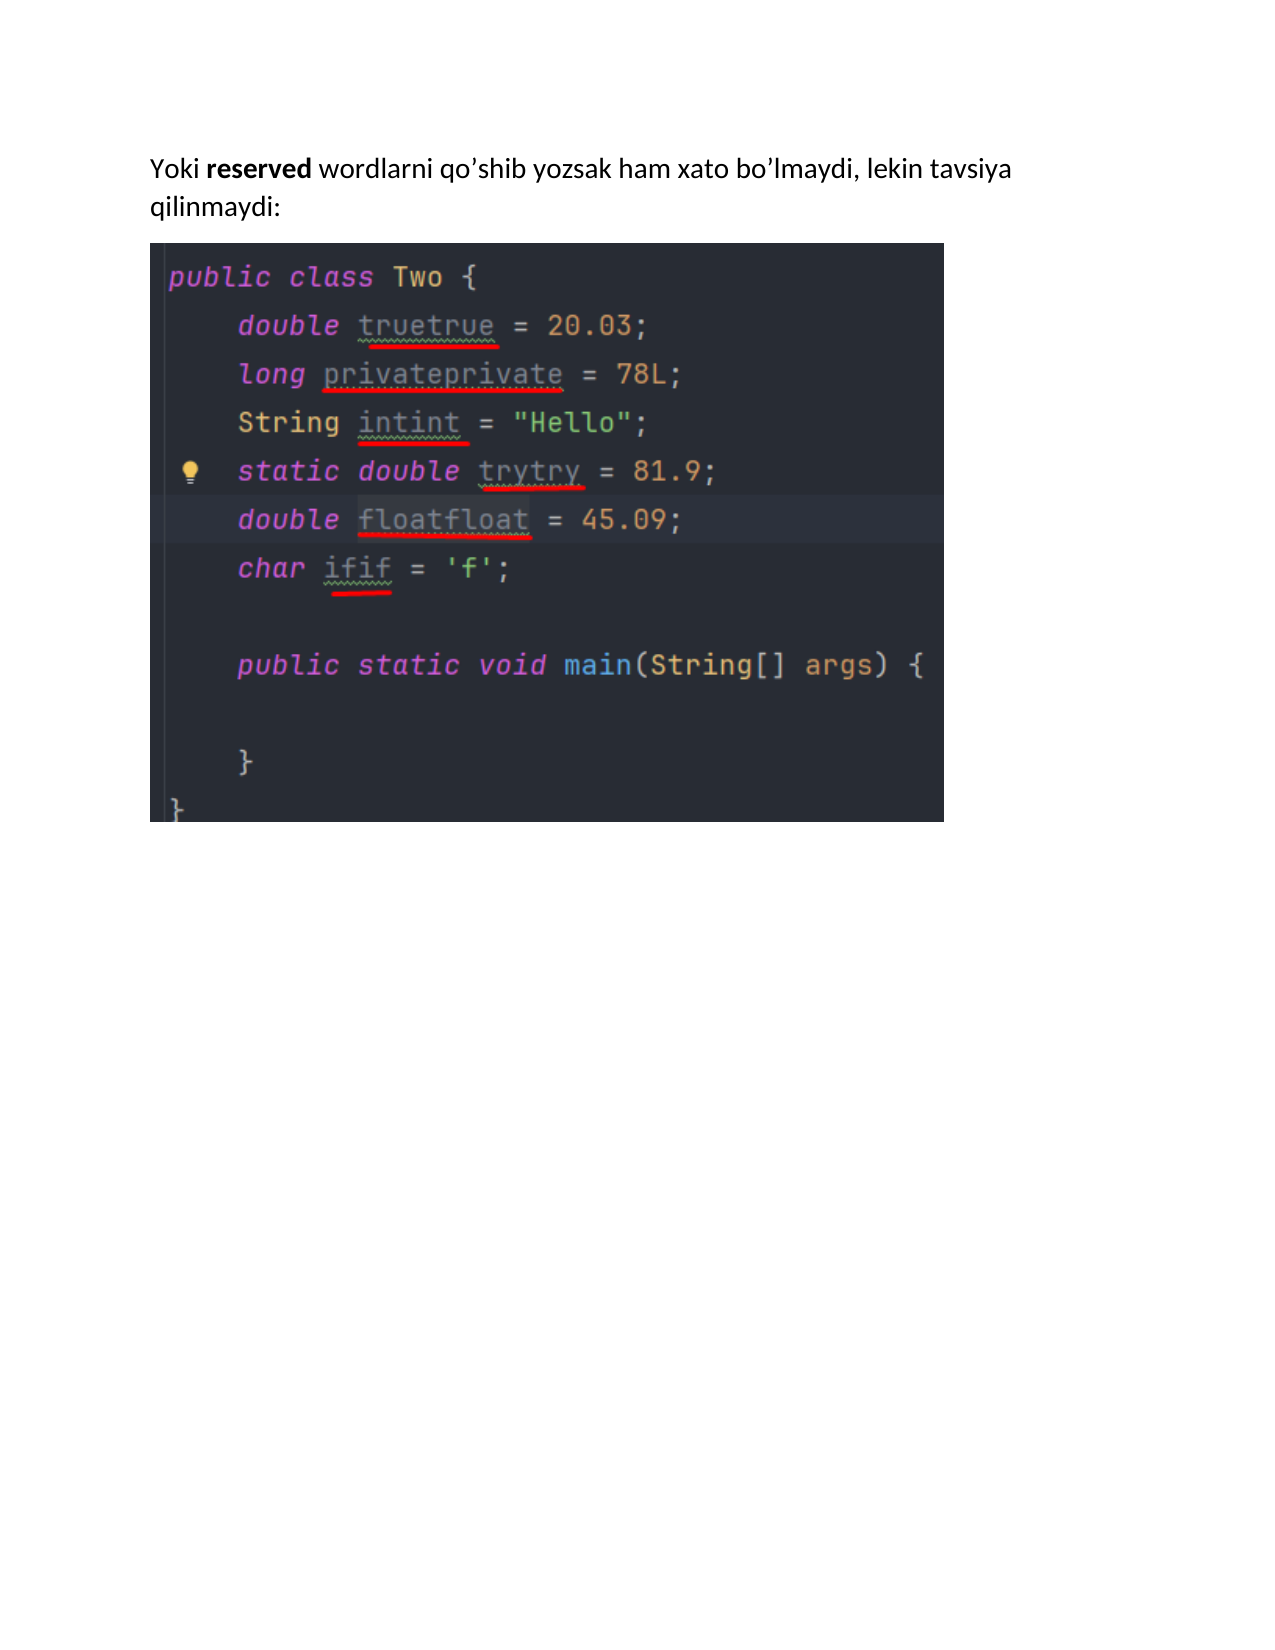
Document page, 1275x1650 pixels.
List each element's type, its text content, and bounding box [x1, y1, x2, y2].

picture [150, 243, 944, 822]
text Yoki reserved wordlarni qo’shib yozsak ham xato bo’lmaydi, lekin tavsiya qilinmaydi: [150, 150, 1125, 224]
